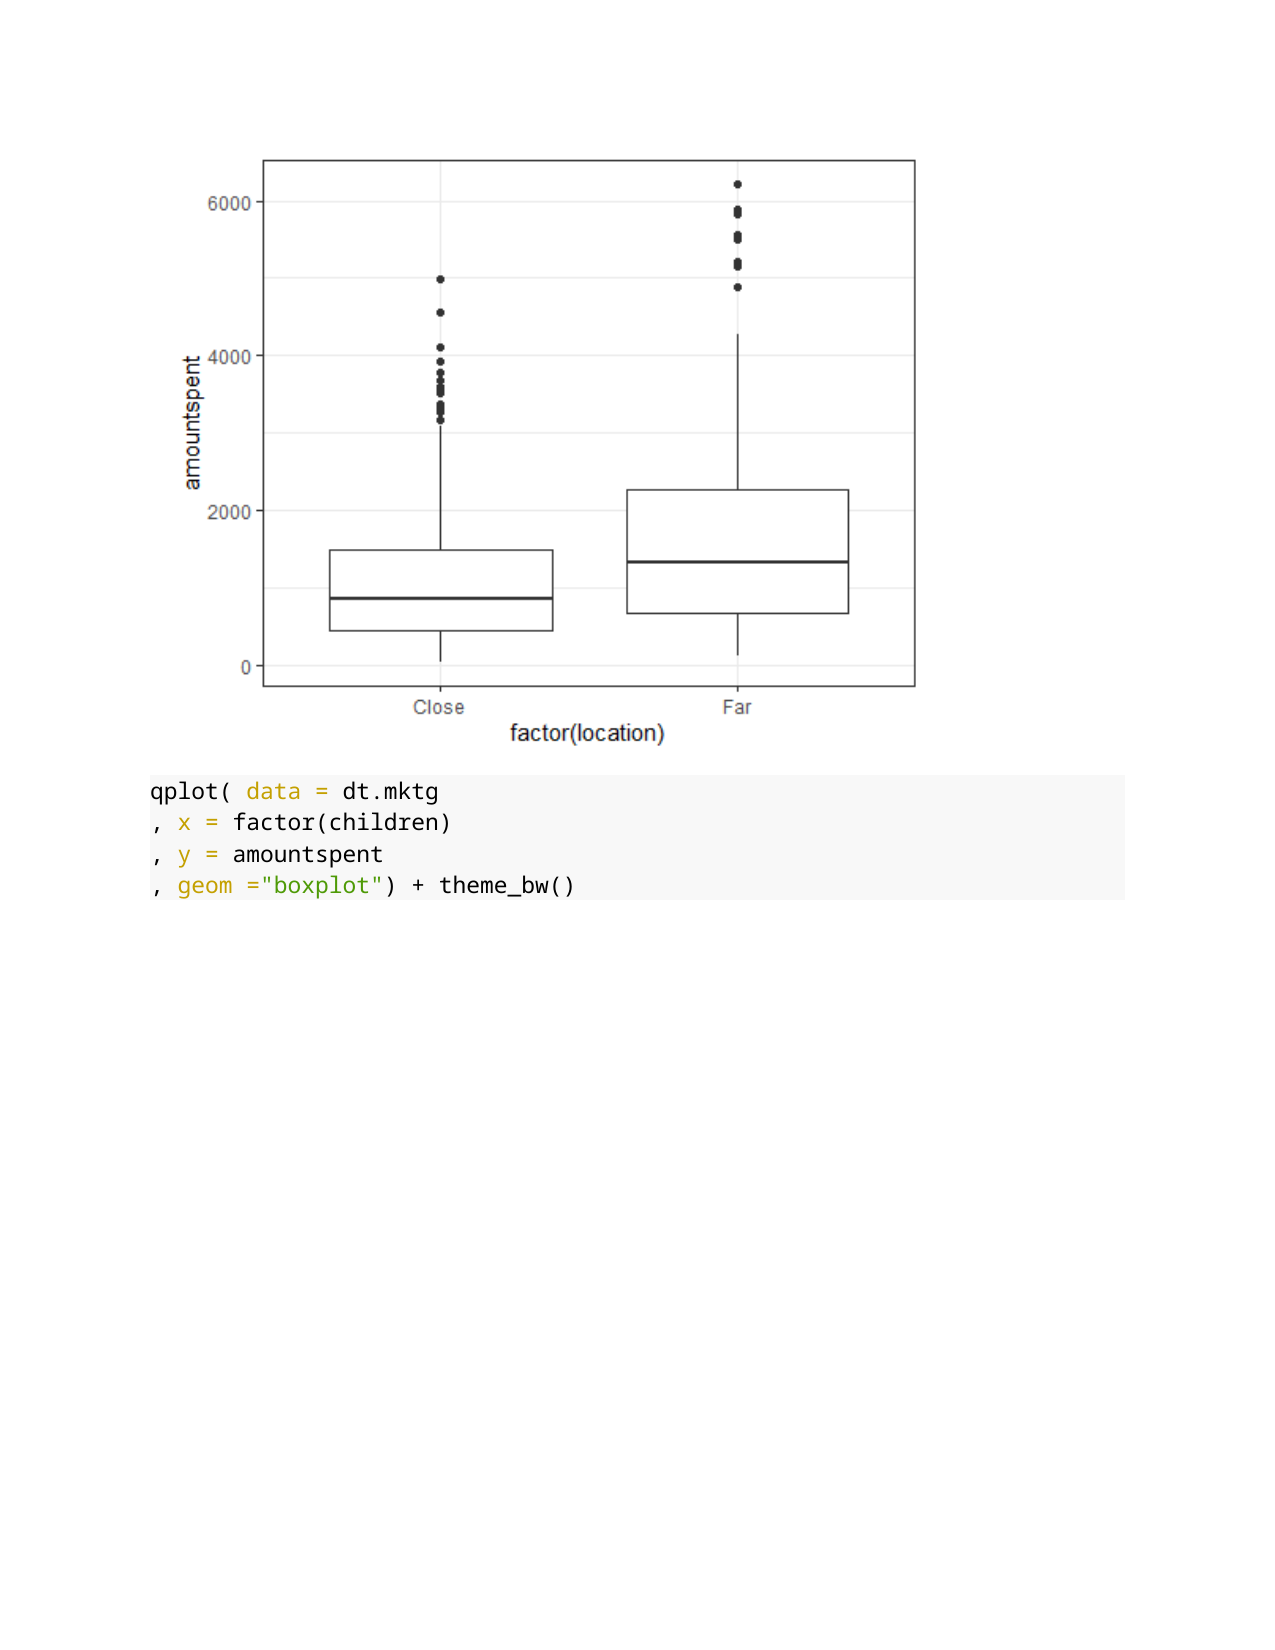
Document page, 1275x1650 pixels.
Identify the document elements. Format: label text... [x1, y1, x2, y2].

text qplot( data = dt.mktg , x = factor(children) , y = amountspent , geom ="boxplot") + theme_bw() [384, 775, 1125, 900]
picture [168, 150, 927, 757]
